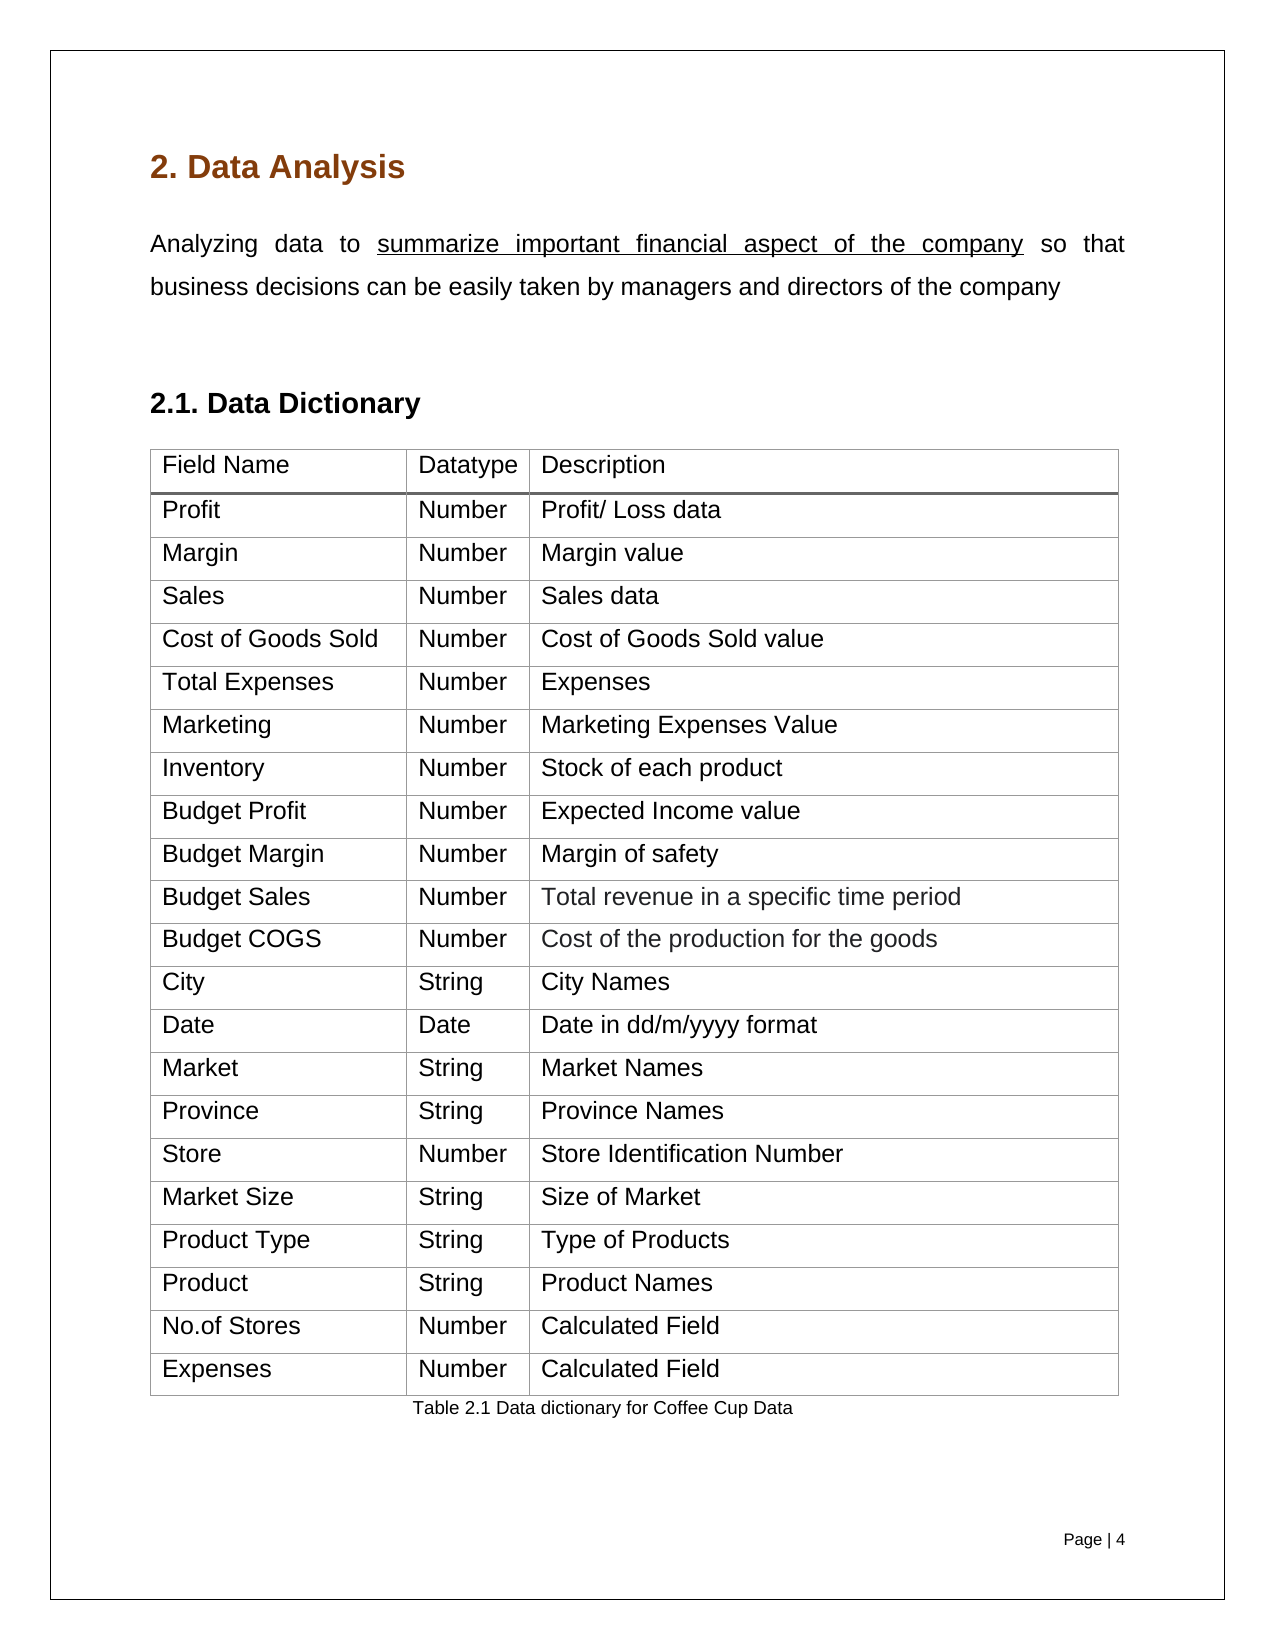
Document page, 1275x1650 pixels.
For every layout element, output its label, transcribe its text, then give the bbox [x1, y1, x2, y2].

table_cell Market Size [151, 1182, 406, 1224]
table_cell Market [151, 1053, 406, 1095]
text Analyzing data to summarize important financial aspect of the company so that business decisions can be easily taken by managers and directors of the company [150, 229, 1125, 301]
table_header Description [530, 450, 1118, 492]
table_cell Date [407, 1010, 529, 1052]
table_cell Calculated Field [530, 1311, 1118, 1352]
table_cell Sales data [530, 581, 1118, 623]
table_cell Date in dd/m/yyyy format [530, 1010, 1118, 1052]
table_cell Number [407, 495, 529, 537]
table_cell String [407, 967, 529, 1009]
table_cell Calculated Field [530, 1354, 1118, 1395]
table_cell City [151, 967, 406, 1009]
table_cell Store Identification Number [530, 1139, 1118, 1181]
table_cell Date [151, 1010, 406, 1052]
table_cell Number [407, 881, 529, 923]
table_cell Margin value [530, 538, 1118, 580]
table_cell Profit/ Loss data [530, 495, 1118, 537]
table_cell Budget Sales [151, 881, 406, 923]
table_cell Stock of each product [530, 753, 1118, 794]
table_cell Store [151, 1139, 406, 1181]
table_cell Expenses [530, 667, 1118, 709]
table_cell Budget COGS [151, 924, 406, 966]
table_cell Expenses [151, 1354, 406, 1395]
table_cell Number [407, 624, 529, 666]
table_header Field Name [151, 450, 406, 492]
table_cell Type of Products [530, 1225, 1118, 1267]
table_cell Number [407, 538, 529, 580]
table_cell Number [407, 839, 529, 880]
table_cell Market Names [530, 1053, 1118, 1095]
table_cell City Names [530, 967, 1118, 1009]
table_cell Marketing Expenses Value [530, 710, 1118, 752]
table_cell String [407, 1182, 529, 1224]
table_cell Number [407, 753, 529, 794]
table_cell Number [407, 796, 529, 837]
table_cell Number [407, 1311, 529, 1352]
table_cell Number [407, 710, 529, 752]
table_cell Total Expenses [151, 667, 406, 709]
table_cell Total revenue in a specific time period [530, 881, 1118, 923]
table_cell Budget Profit [151, 796, 406, 837]
table_cell Product [151, 1268, 406, 1309]
table_cell Sales [151, 581, 406, 623]
table_cell String [407, 1268, 529, 1309]
table_cell Cost of Goods Sold [151, 624, 406, 666]
table_cell Number [407, 1354, 529, 1395]
table_cell String [407, 1225, 529, 1267]
text Table 2.1 Data dictionary for Coffee Cup Data [150, 1396, 1125, 1418]
table_cell Number [407, 1139, 529, 1181]
table_header Datatype [407, 450, 529, 492]
table_cell Marketing [151, 710, 406, 752]
table_cell Cost of the production for the goods [530, 924, 1118, 966]
table_cell Budget Margin [151, 839, 406, 880]
table_cell Size of Market [530, 1182, 1118, 1224]
subtitle Data Dictionary [150, 386, 1125, 419]
table_cell String [407, 1053, 529, 1095]
table_cell Margin of safety [530, 839, 1118, 880]
table_cell Margin [151, 538, 406, 580]
table_cell Number [407, 667, 529, 709]
table_cell Number [407, 581, 529, 623]
table_cell Expected Income value [530, 796, 1118, 837]
table_cell Province Names [530, 1096, 1118, 1138]
table_cell No.of Stores [151, 1311, 406, 1352]
table_cell Province [151, 1096, 406, 1138]
table_cell Product Names [530, 1268, 1118, 1309]
table_cell Inventory [151, 753, 406, 794]
table_cell String [407, 1096, 529, 1138]
table_cell Cost of Goods Sold value [530, 624, 1118, 666]
table_cell Profit [151, 495, 406, 537]
table_cell Number [407, 924, 529, 966]
subtitle Data Analysis [150, 148, 1125, 186]
table_cell Product Type [151, 1225, 406, 1267]
